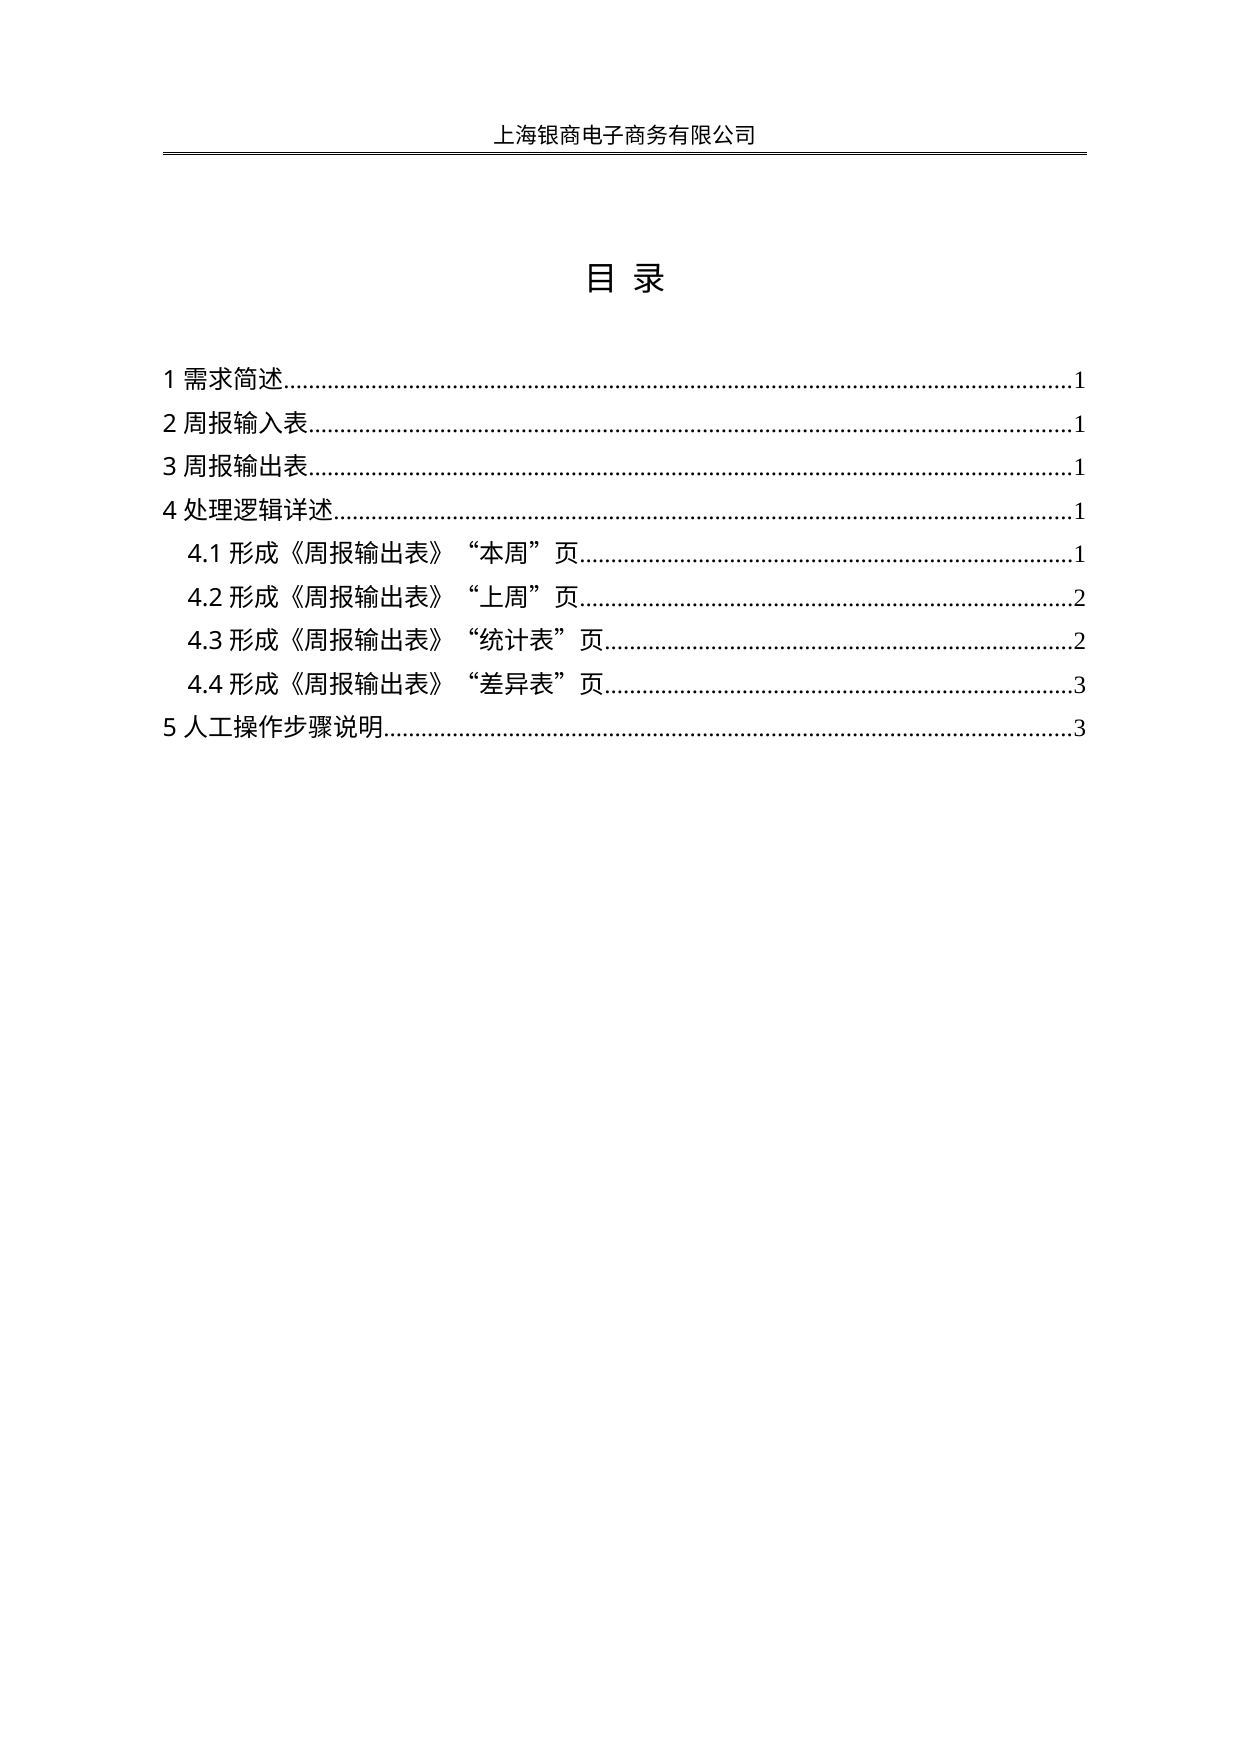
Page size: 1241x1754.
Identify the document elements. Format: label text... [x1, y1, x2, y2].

text 5 人工操作步骤说明 3 [162, 707, 1087, 744]
text 4.3 形成《周报输出表》“统计表”页 2 [187, 621, 1087, 657]
text 4 处理逻辑详述 1 [162, 490, 1087, 527]
text 3 周报输出表 1 [162, 447, 1087, 483]
text 4.2 形成《周报输出表》“上周”页 2 [187, 577, 1087, 613]
text 4.4 形成《周报输出表》“差异表”页 3 [187, 664, 1087, 700]
text 4.1 形成《周报输出表》“本周”页 1 [187, 534, 1087, 570]
text 目 录 [162, 252, 1087, 300]
text 2 周报输入表 1 [162, 403, 1087, 440]
text 1 需求简述 1 [162, 360, 1087, 396]
